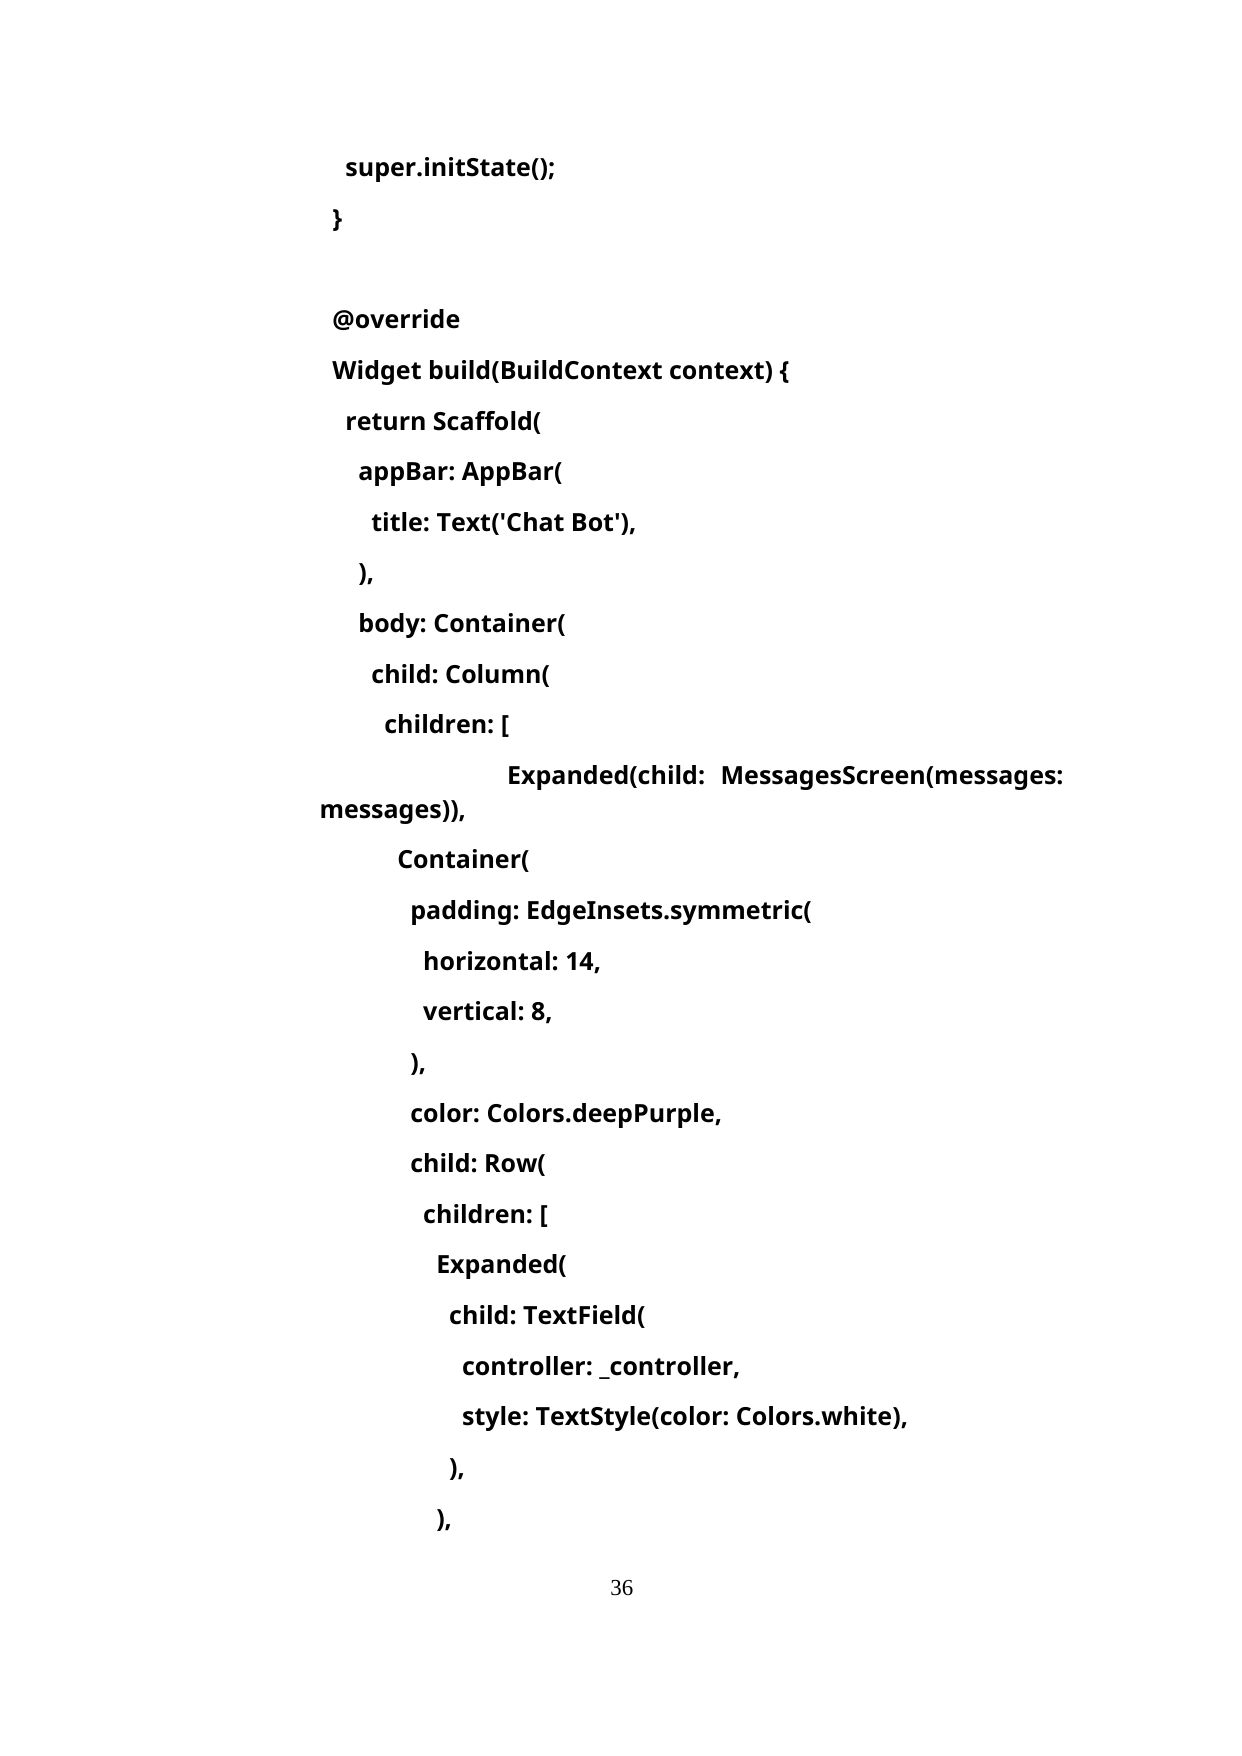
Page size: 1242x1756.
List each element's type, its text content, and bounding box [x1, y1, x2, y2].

text super.initState(); [319, 150, 1064, 184]
text child: Row( [319, 1146, 1064, 1180]
text children: [ [319, 1197, 1064, 1231]
text ), [319, 1045, 1064, 1079]
text ), [319, 555, 1064, 589]
text title: Text('Chat Bot'), [319, 504, 1064, 538]
text ), [319, 1450, 1064, 1484]
text return Scaffold( [319, 403, 1064, 437]
text child: TextField( [319, 1298, 1064, 1332]
text Expanded( [319, 1247, 1064, 1281]
text child: Column( [319, 656, 1064, 690]
text appBar: AppBar( [319, 454, 1064, 488]
text children: [ [319, 707, 1064, 741]
text Expanded(child: MessagesScreen(messages: messages)), [319, 757, 1064, 826]
text Container( [319, 842, 1064, 876]
text horizontal: 14, [319, 943, 1064, 977]
text vertical: 8, [319, 994, 1064, 1028]
text style: TextStyle(color: Colors.white), [319, 1399, 1064, 1433]
text padding: EdgeInsets.symmetric( [319, 893, 1064, 927]
text } [319, 201, 1064, 235]
text body: Container( [319, 606, 1064, 640]
text color: Colors.deepPurple, [319, 1095, 1064, 1129]
text @override [319, 302, 1064, 336]
text controller: _controller, [319, 1348, 1064, 1382]
text Widget build(BuildContext context) { [319, 352, 1064, 387]
text ), [319, 1500, 1064, 1534]
